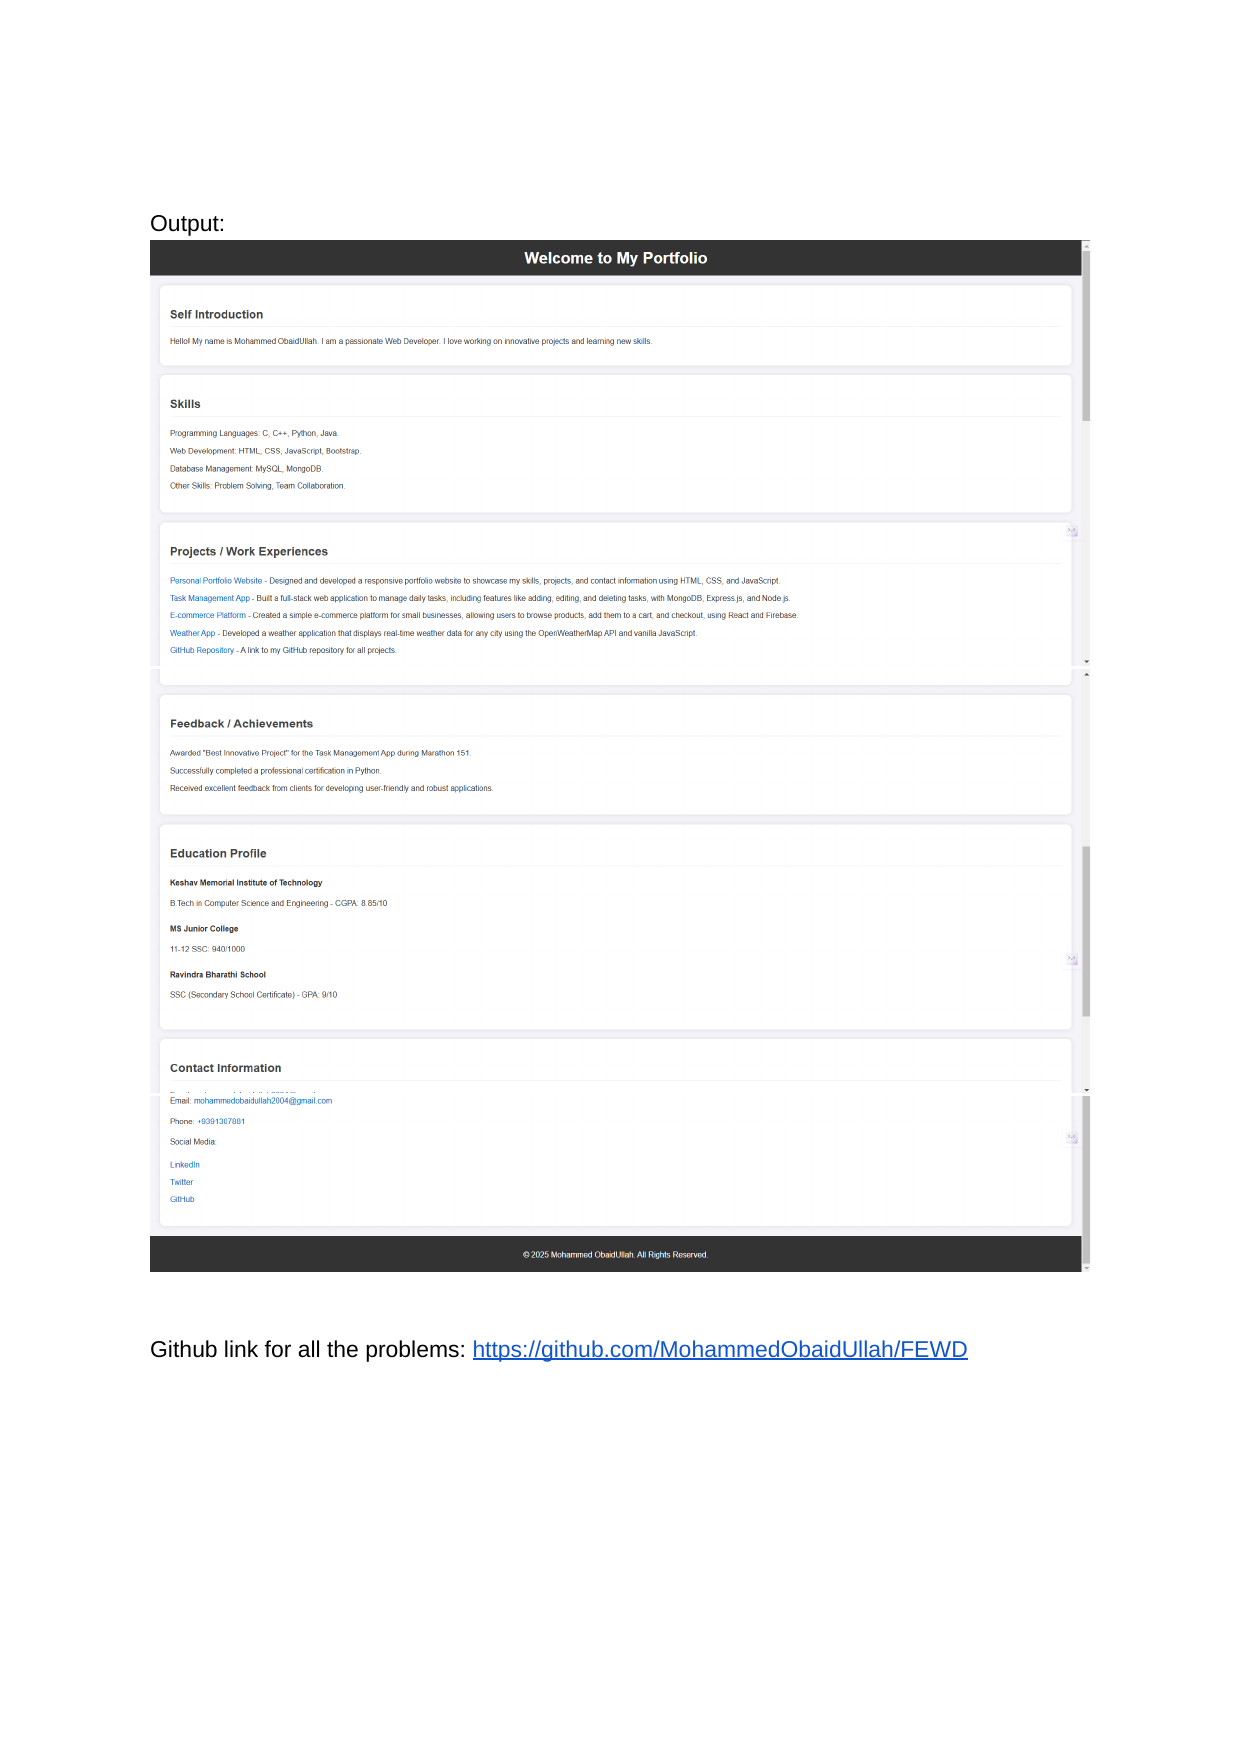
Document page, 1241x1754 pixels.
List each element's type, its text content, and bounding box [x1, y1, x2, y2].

picture [150, 669, 1091, 1093]
text Github link for all the problems: https://github.com/MohammedObaidUllah/FEWD [150, 1336, 1090, 1362]
picture [150, 1096, 1091, 1272]
picture [150, 240, 1091, 666]
text Output: [150, 210, 1090, 237]
